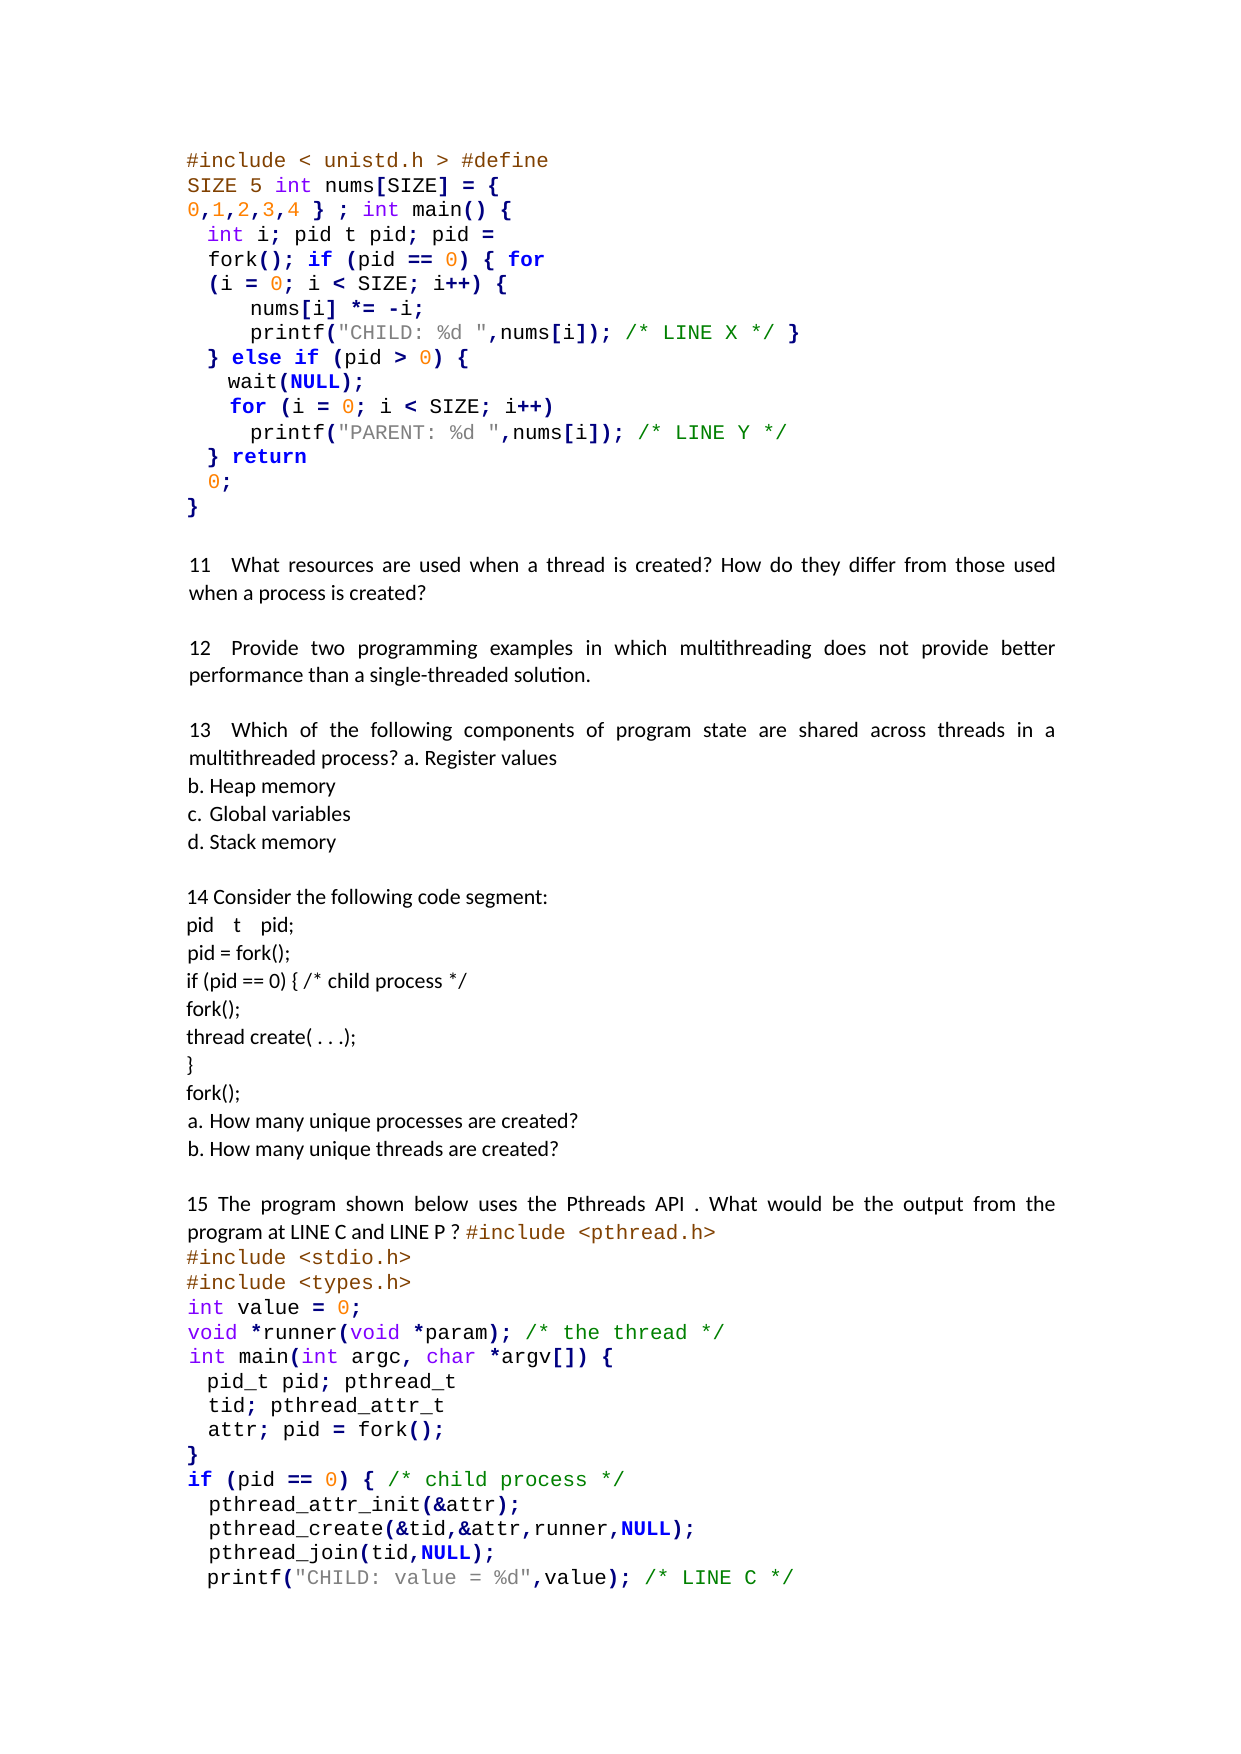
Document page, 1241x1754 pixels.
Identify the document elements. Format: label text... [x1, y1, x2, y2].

text fork(); [186, 1079, 1057, 1106]
text printf("CHILD: %d ",nums[i]); /* LINE X */ } [229, 322, 937, 346]
text #include < unistd.h > #define SIZE 5 int nums[SIZE] = { 0,1,2,3,4 } ; int main() { [186, 150, 589, 223]
subtitle } return 0; [207, 447, 322, 495]
text if (pid == 0) { /* child process */ pthread_attr_init(&attr); pthread_create(&tid,&attr,runner,NULL); pthread_join(tid,NULL); [187, 1469, 937, 1566]
text 15 The program shown below uses the Pthreads API . What would be the output from the program at LINE C and LINE P ? #include <pthread.h> [186, 1190, 1057, 1246]
text int i; pid t pid; pid = fork(); if (pid == 0) { for (i = 0; i < SIZE; i++) { [207, 224, 579, 296]
list Global variables [187, 800, 1057, 827]
text pid_t pid; pthread_t tid; pthread_attr_t attr; pid = fork(); [207, 1371, 458, 1443]
list How many unique threads are created? [187, 1136, 1057, 1162]
text fork(); [186, 995, 1057, 1022]
list What resources are used when a thread is created? How do they differ from those used when a process is created? [188, 551, 1057, 606]
text for (i = 0; i < SIZE; i++) [229, 396, 1057, 420]
text pid t pid; pid = fork(); [186, 911, 294, 965]
text #include <stdio.h> [186, 1247, 589, 1271]
text #include <types.h> int value = 0; [186, 1272, 450, 1320]
text if (pid == 0) { /* child process */ [186, 967, 1057, 993]
list Heap memory [187, 772, 1057, 798]
text } [186, 496, 1057, 520]
text 14 Consider the following code segment: [186, 883, 1057, 909]
text thread create( . . .); [186, 1023, 1057, 1050]
text printf("CHILD: value = %d",value); /* LINE C */ [207, 1567, 879, 1590]
list Which of the following components of program state are shared across threads in a multithreaded process? a. Register values [188, 716, 1057, 770]
text void *runner(void *param); /* the thread */ int main(int argc, char *argv[]) { [187, 1322, 762, 1369]
subtitle } else if (pid > 0) { wait(NULL); [207, 347, 608, 395]
text } [186, 1051, 1057, 1078]
text } [186, 1444, 1057, 1467]
text nums[i] *= -i; [250, 297, 937, 321]
list How many unique processes are created? [187, 1107, 1057, 1134]
list Provide two programming examples in which multithreading does not provide better performance than a single-threaded solution. [188, 634, 1057, 688]
text printf("PARENT: %d ",nums[i]); /* LINE Y */ [250, 422, 937, 446]
list Stack memory [187, 828, 1057, 855]
